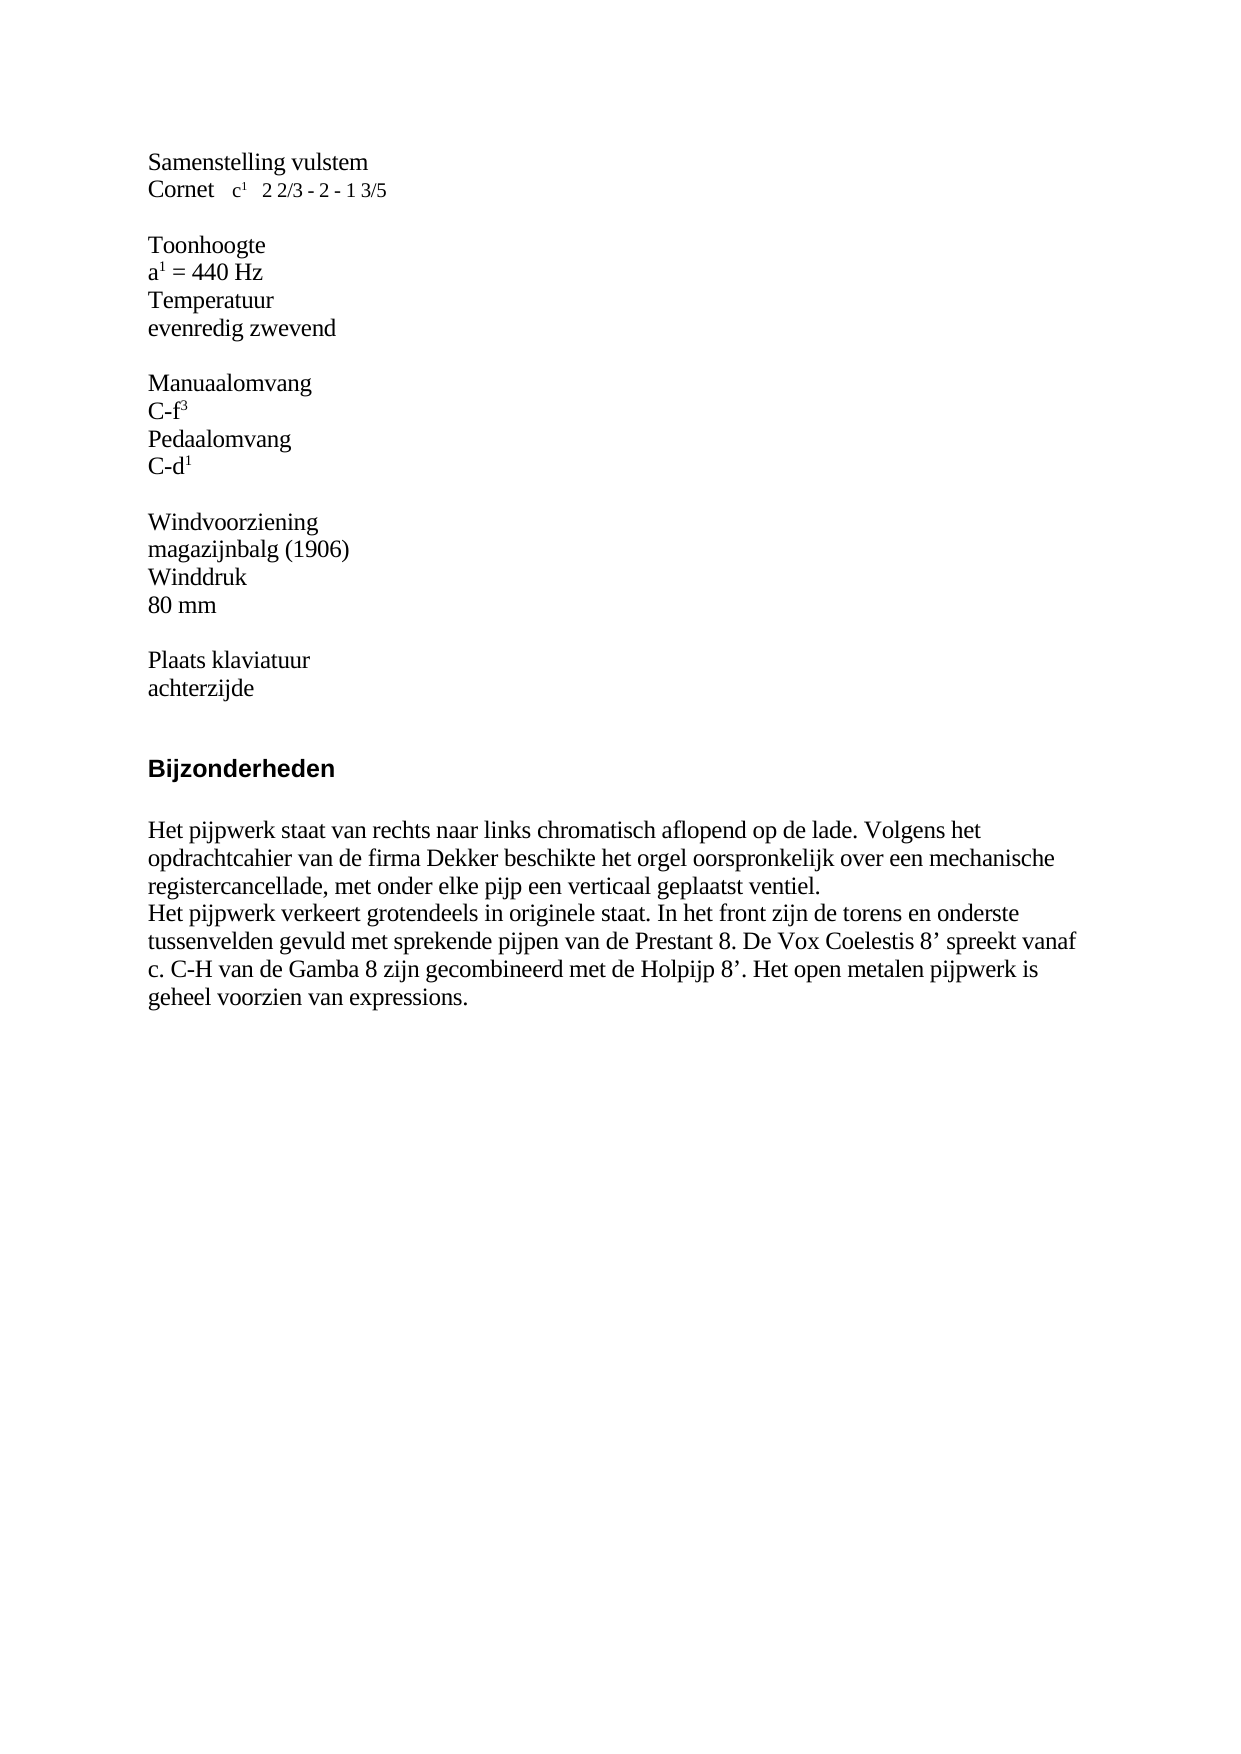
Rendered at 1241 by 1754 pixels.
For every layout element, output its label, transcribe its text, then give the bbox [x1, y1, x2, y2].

text magazijnbalg (1906) [148, 536, 1093, 563]
subtitle Bijzonderheden [148, 754, 1093, 782]
text 80 mm [148, 591, 1093, 619]
text a1 = 440 Hz [148, 258, 1093, 286]
text Pedaalomvang [148, 425, 1093, 452]
text Samenstelling vulstem [148, 148, 1093, 175]
text Windvoorziening [148, 508, 1093, 536]
text C-f3 [148, 397, 1093, 425]
text Plaats klaviatuur [148, 646, 1093, 674]
text Winddruk [148, 563, 1093, 591]
text C-d1 [148, 452, 1093, 480]
text evenredig zwevend [148, 314, 1093, 342]
text Het pijpwerk staat van rechts naar links chromatisch aflopend op de lade. Volgens het opdrachtcahier van de firma Dekker beschikte het orgel oorspronkelijk over een mechanische registercancellade, met onder elke pijp een verticaal geplaatst ventiel. [148, 816, 1093, 899]
text Het pijpwerk verkeert grotendeels in originele staat. In het front zijn de torens en onderste tussenvelden gevuld met sprekende pijpen van de Prestant 8. De Vox Coelestis 8’ spreekt vanaf c. C-H van de Gamba 8 zijn gecombineerd met de Holpijp 8’. Het open metalen pijpwerk is geheel voorzien van expressions. [148, 899, 1093, 1010]
text Toonhoogte [148, 231, 1093, 258]
text Cornet c1 2 2/3 - 2 - 1 3/5 [148, 175, 1093, 203]
text Temperatuur [148, 286, 1093, 314]
text Manuaalomvang [148, 369, 1093, 397]
text achterzijde [148, 674, 1093, 702]
